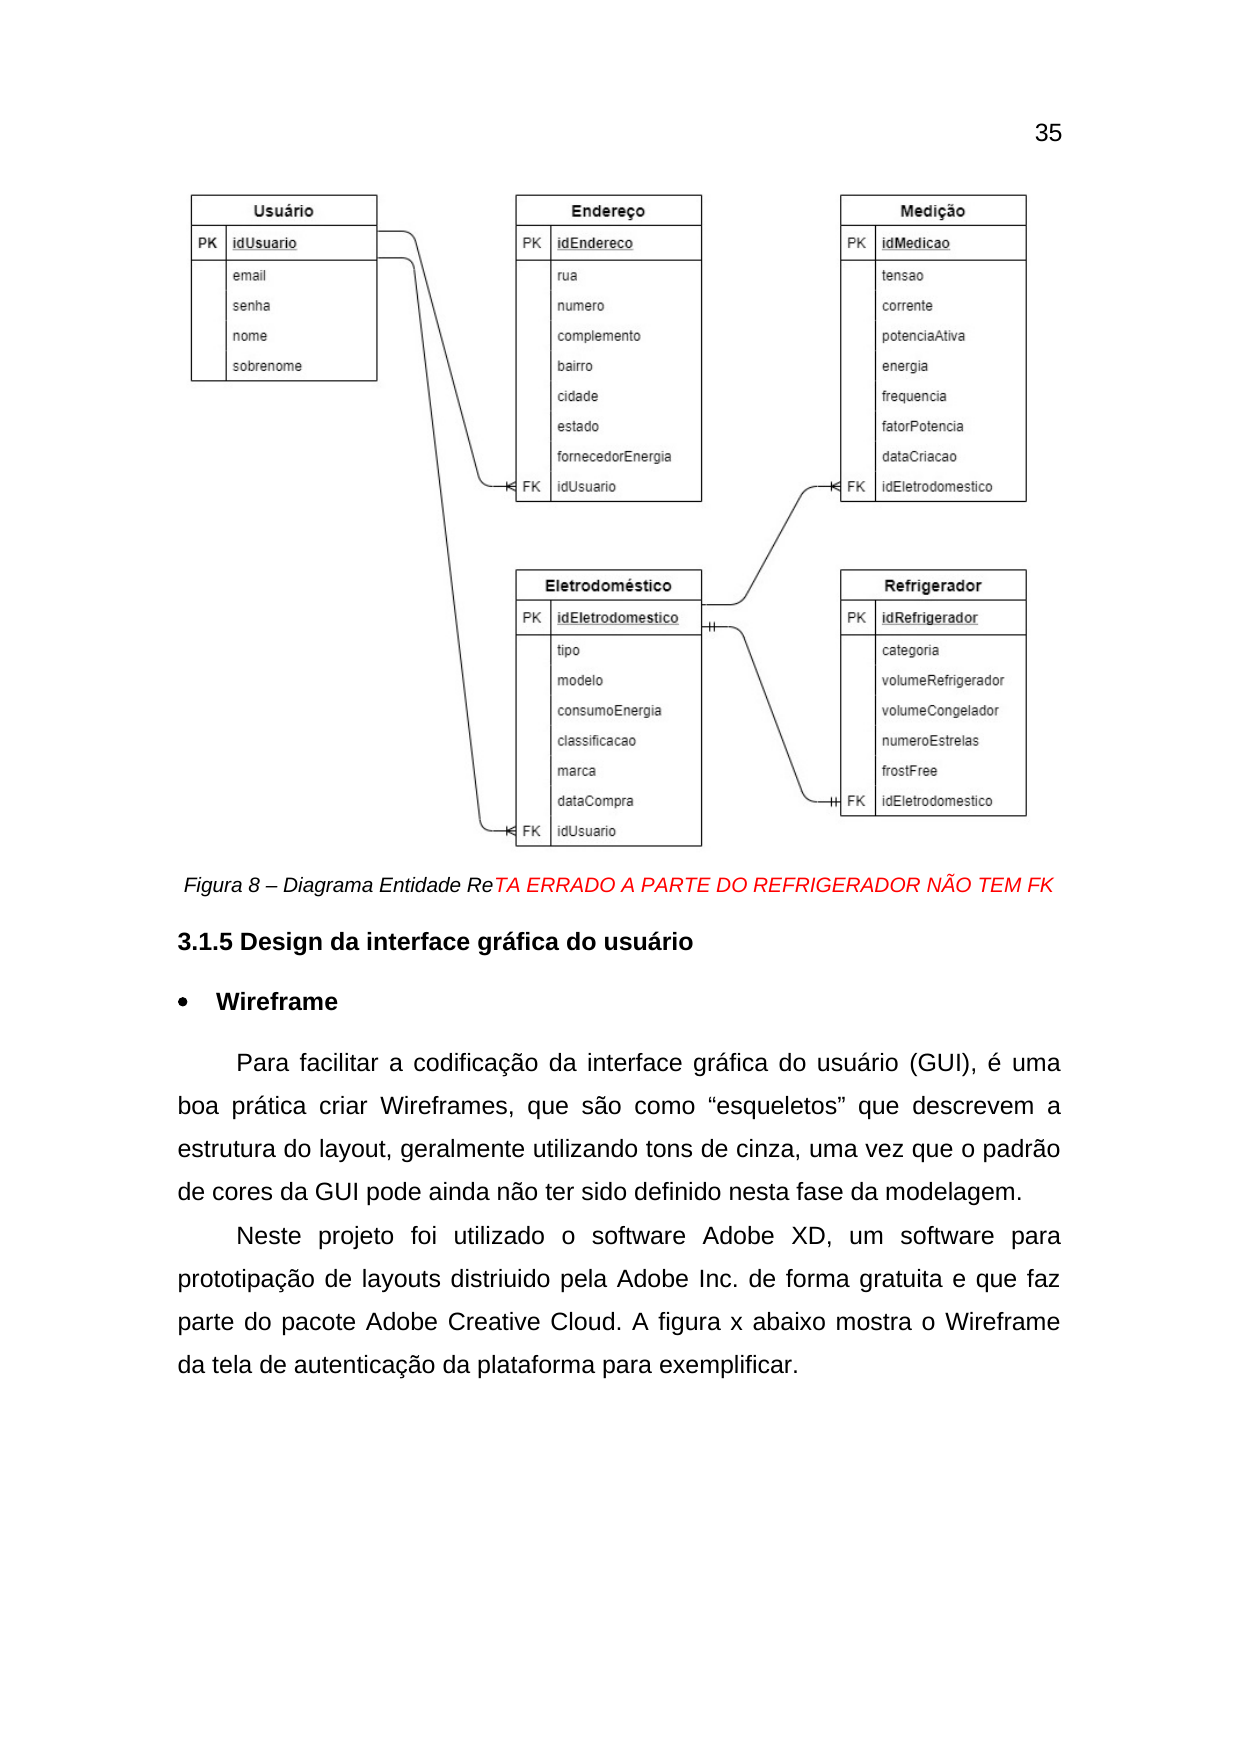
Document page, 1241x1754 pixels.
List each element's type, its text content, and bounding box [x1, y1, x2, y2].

text Para facilitar a codificação da interface gráfica do usuário (GUI), é uma boa prática criar Wireframes, que são como “esqueletos” que descrevem a estrutura do layout, geralmente utilizando tons de cinza, uma vez que o padrão de cores da GUI pode ainda não ter sido definido nesta fase da modelagem. [177, 1048, 1062, 1206]
text Neste projeto foi utilizado o software Adobe XD, um software para prototipação de layouts distriuido pela Adobe Inc. de forma gratuita e que faz parte do pacote Adobe Creative Cloud. A figura x abaixo mostra o Wireframe da tela de autenticação da plataforma para exemplificar. [177, 1221, 1062, 1379]
text Figura 8 – Diagrama Entidade ReTA ERRADO A PARTE DO REFRIGERADOR NÃO TEM FK [177, 872, 1062, 896]
list Wireframe [178, 987, 1062, 1016]
picture [177, 175, 1064, 871]
subtitle 3.1.5 Design da interface gráfica do usuário [177, 927, 1062, 956]
